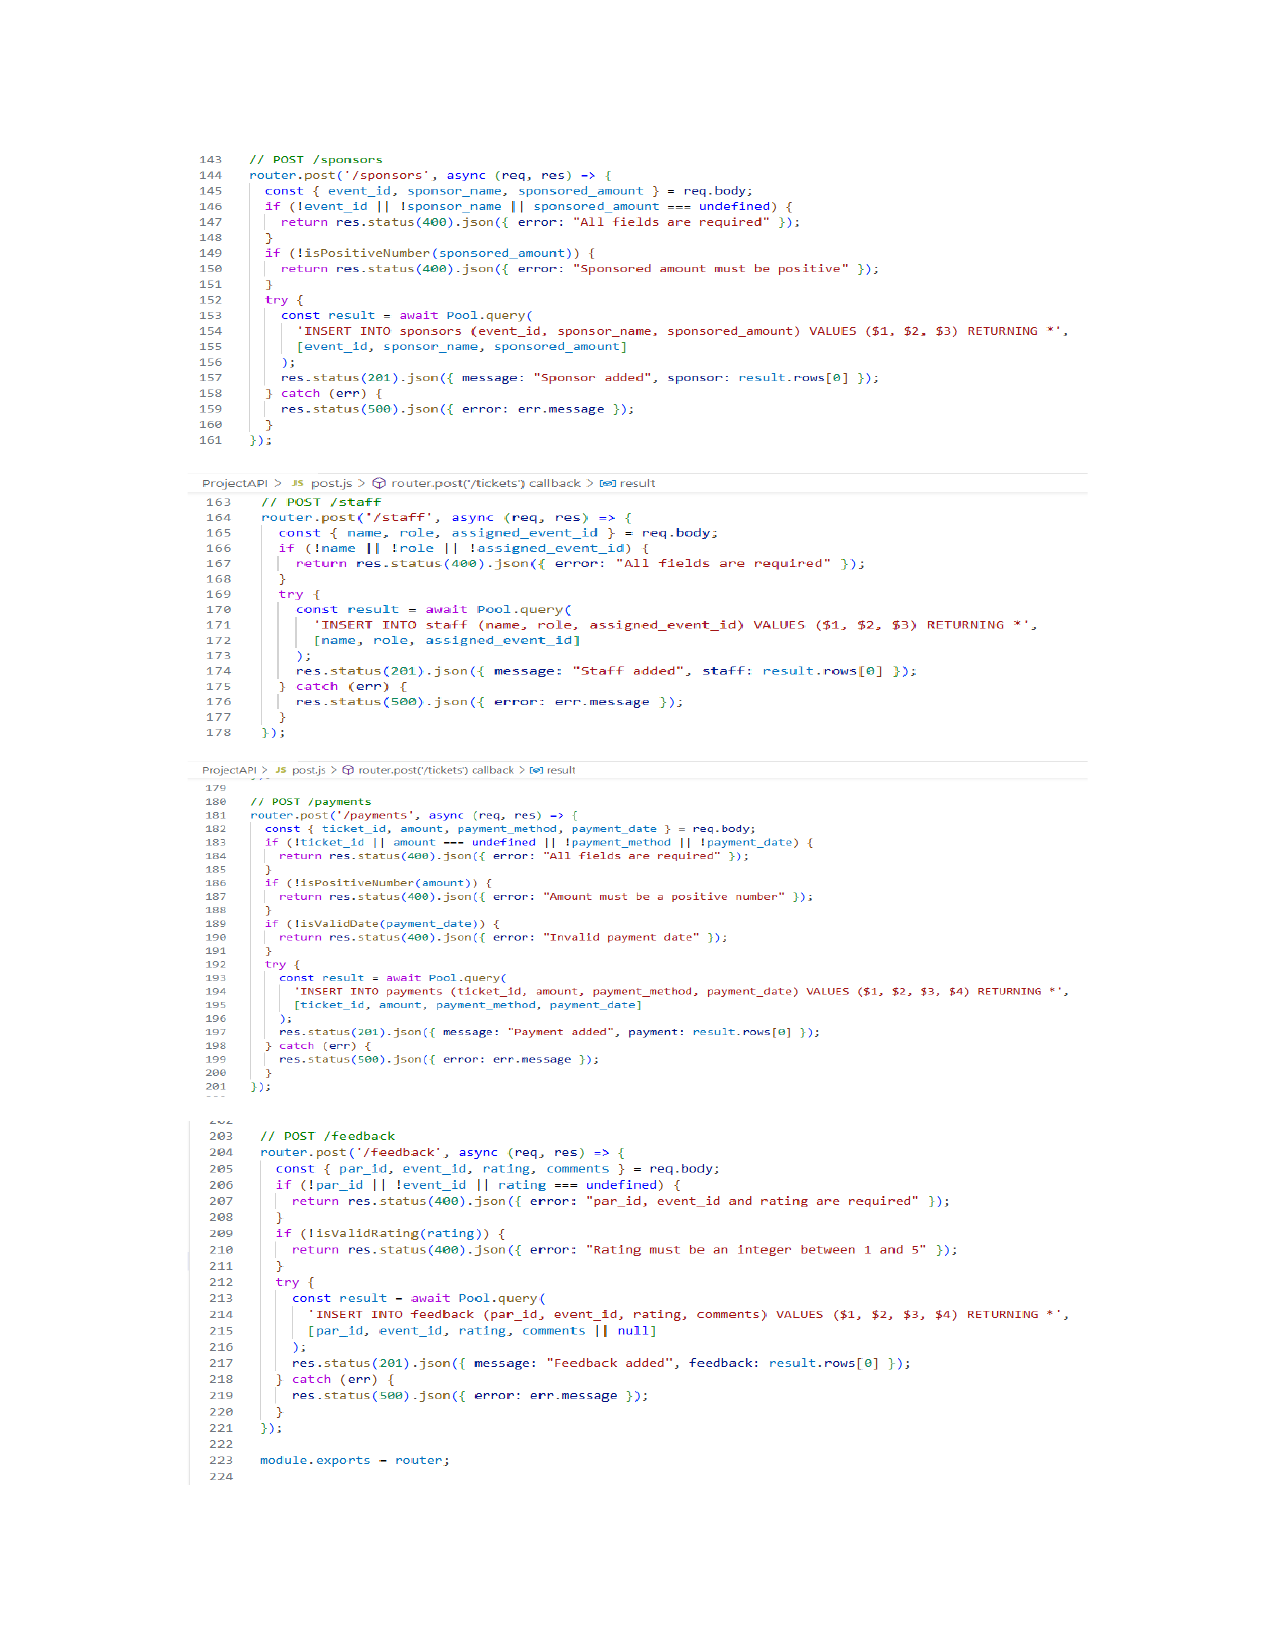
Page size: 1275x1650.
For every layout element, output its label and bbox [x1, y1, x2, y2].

picture [187, 1121, 1088, 1485]
picture [187, 761, 1088, 1097]
picture [187, 150, 1088, 449]
picture [187, 473, 1088, 738]
